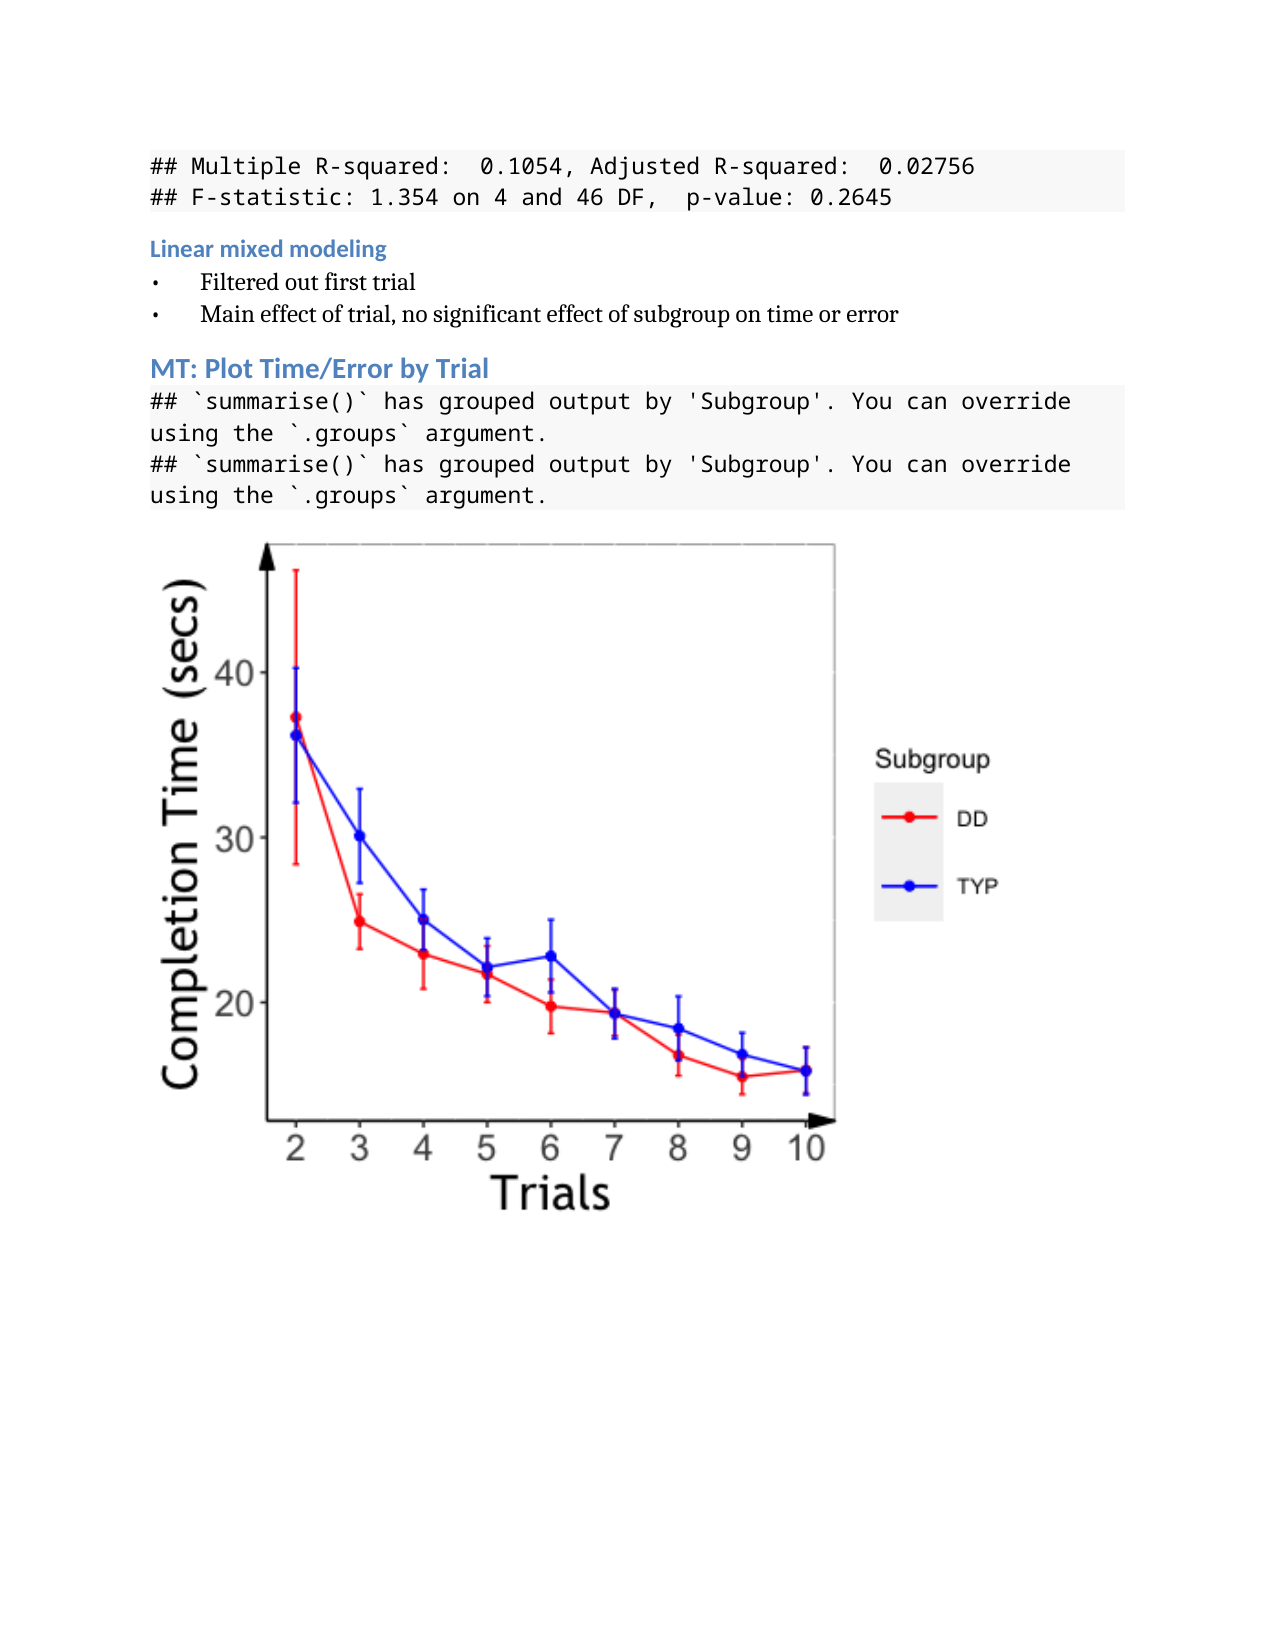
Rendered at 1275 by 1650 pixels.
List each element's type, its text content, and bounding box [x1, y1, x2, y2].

list Main effect of trial, no significant effect of subgroup on time or error [150, 300, 1125, 329]
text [150, 150, 1125, 212]
subtitle MT: Plot Time/Error by Trial [150, 350, 1125, 385]
text ## `summarise()` has grouped output by 'Subgroup'. You can override using the `.groups` argument. ## `summarise()` has grouped output by 'Subgroup'. You can override using the `.groups` argument. [150, 385, 1125, 510]
list Filtered out first trial [150, 268, 1125, 296]
picture [150, 531, 1025, 1232]
subtitle Linear mixed modeling [150, 233, 1125, 264]
